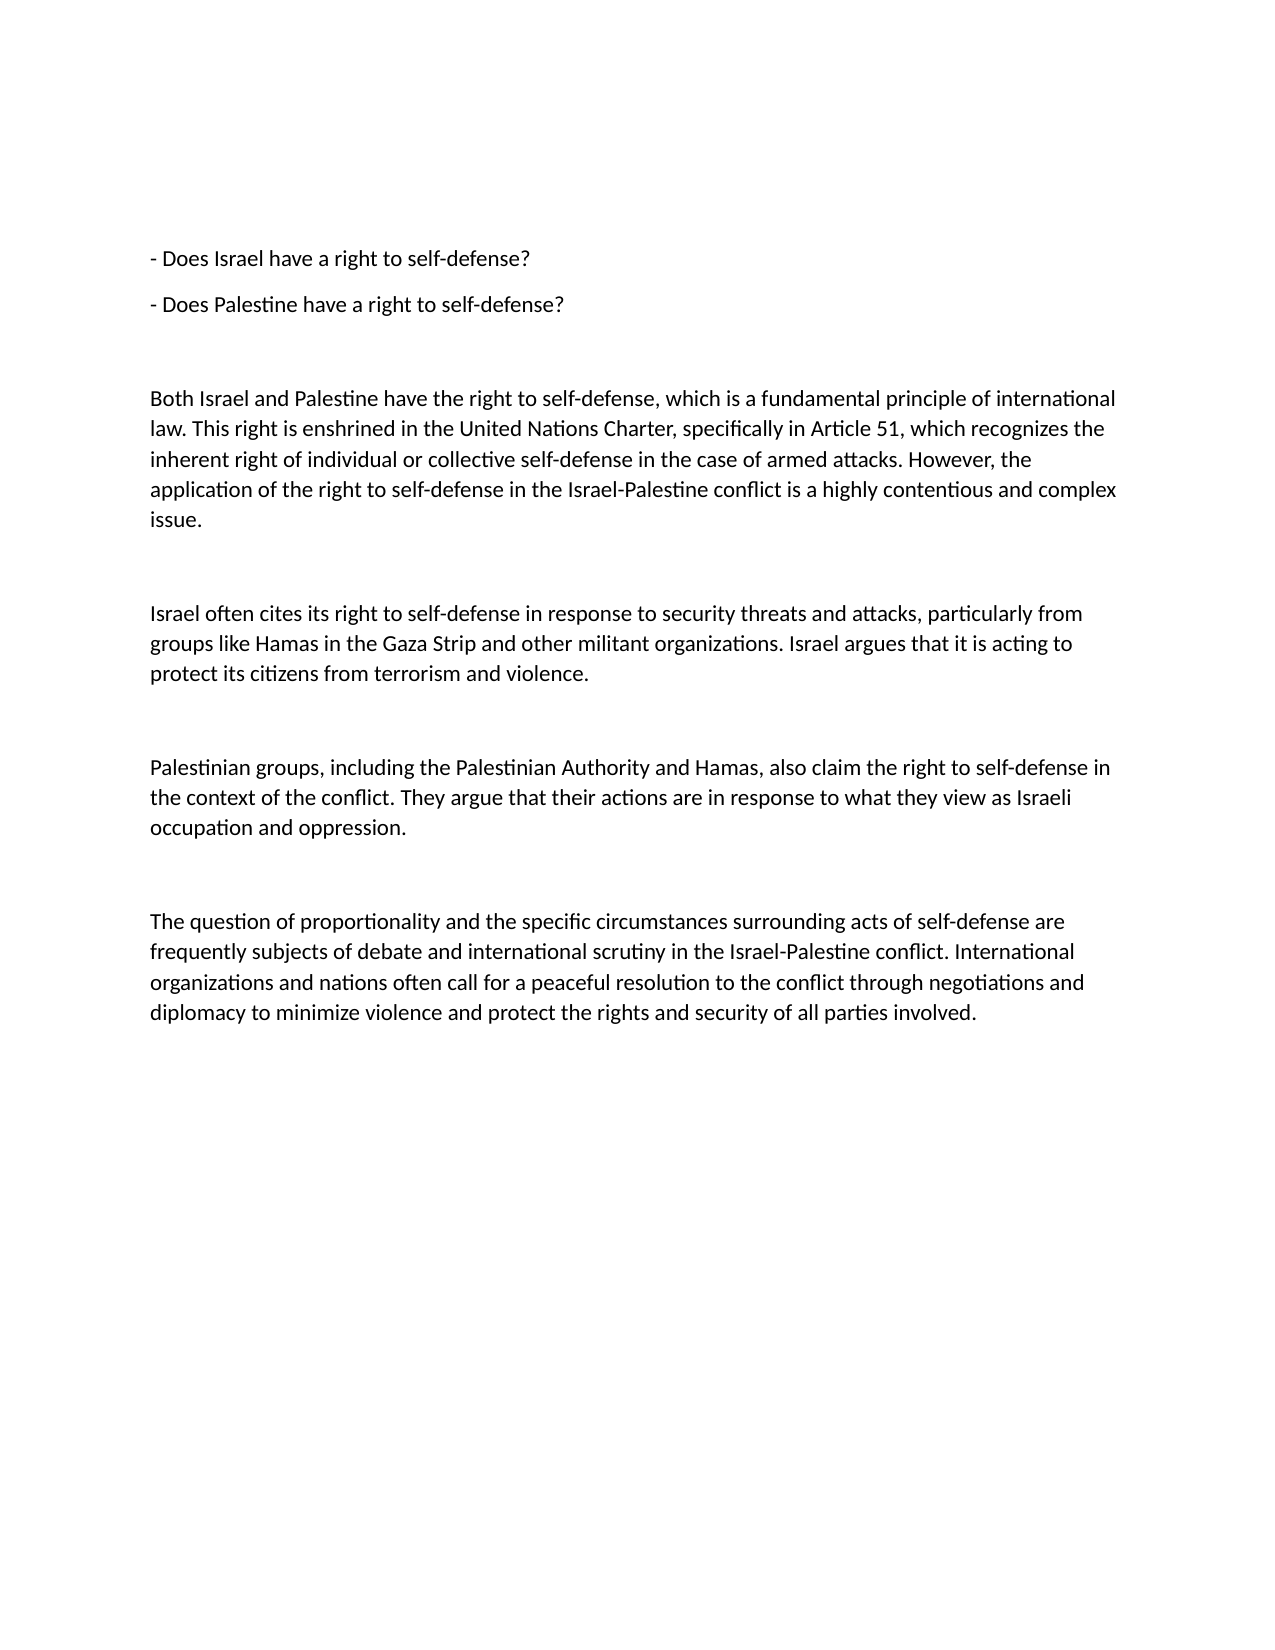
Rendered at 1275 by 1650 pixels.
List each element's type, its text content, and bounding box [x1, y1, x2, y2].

text - Does Israel have a right to self-defense? [150, 244, 1125, 272]
text Both Israel and Palestine have the right to self-defense, which is a fundamental principle of international law. This right is enshrined in the United Nations Charter, specifically in Article 51, which recognizes the inherent right of individual or collective self-defense in the case of armed attacks. However, the application of the right to self-defense in the Israel-Palestine conflict is a highly contentious and complex issue. [150, 384, 1125, 533]
text The question of proportionality and the specific circumstances surrounding acts of self-defense are frequently subjects of debate and international scrutiny in the Israel-Palestine conflict. International organizations and nations often call for a peaceful resolution to the conflict through negotiations and diplomacy to minimize violence and protect the rights and security of all parties involved. [150, 907, 1125, 1026]
text Israel often cites its right to self-defense in response to security threats and attacks, particularly from groups like Hamas in the Gaza Strip and other militant organizations. Israel argues that it is acting to protect its citizens from terrorism and violence. [150, 599, 1125, 687]
text - Does Palestine have a right to self-defense? [150, 291, 1125, 319]
text Palestinian groups, including the Palestinian Authority and Hamas, also claim the right to self-defense in the context of the conflict. They argue that their actions are in response to what they view as Israeli occupation and oppression. [150, 753, 1125, 842]
